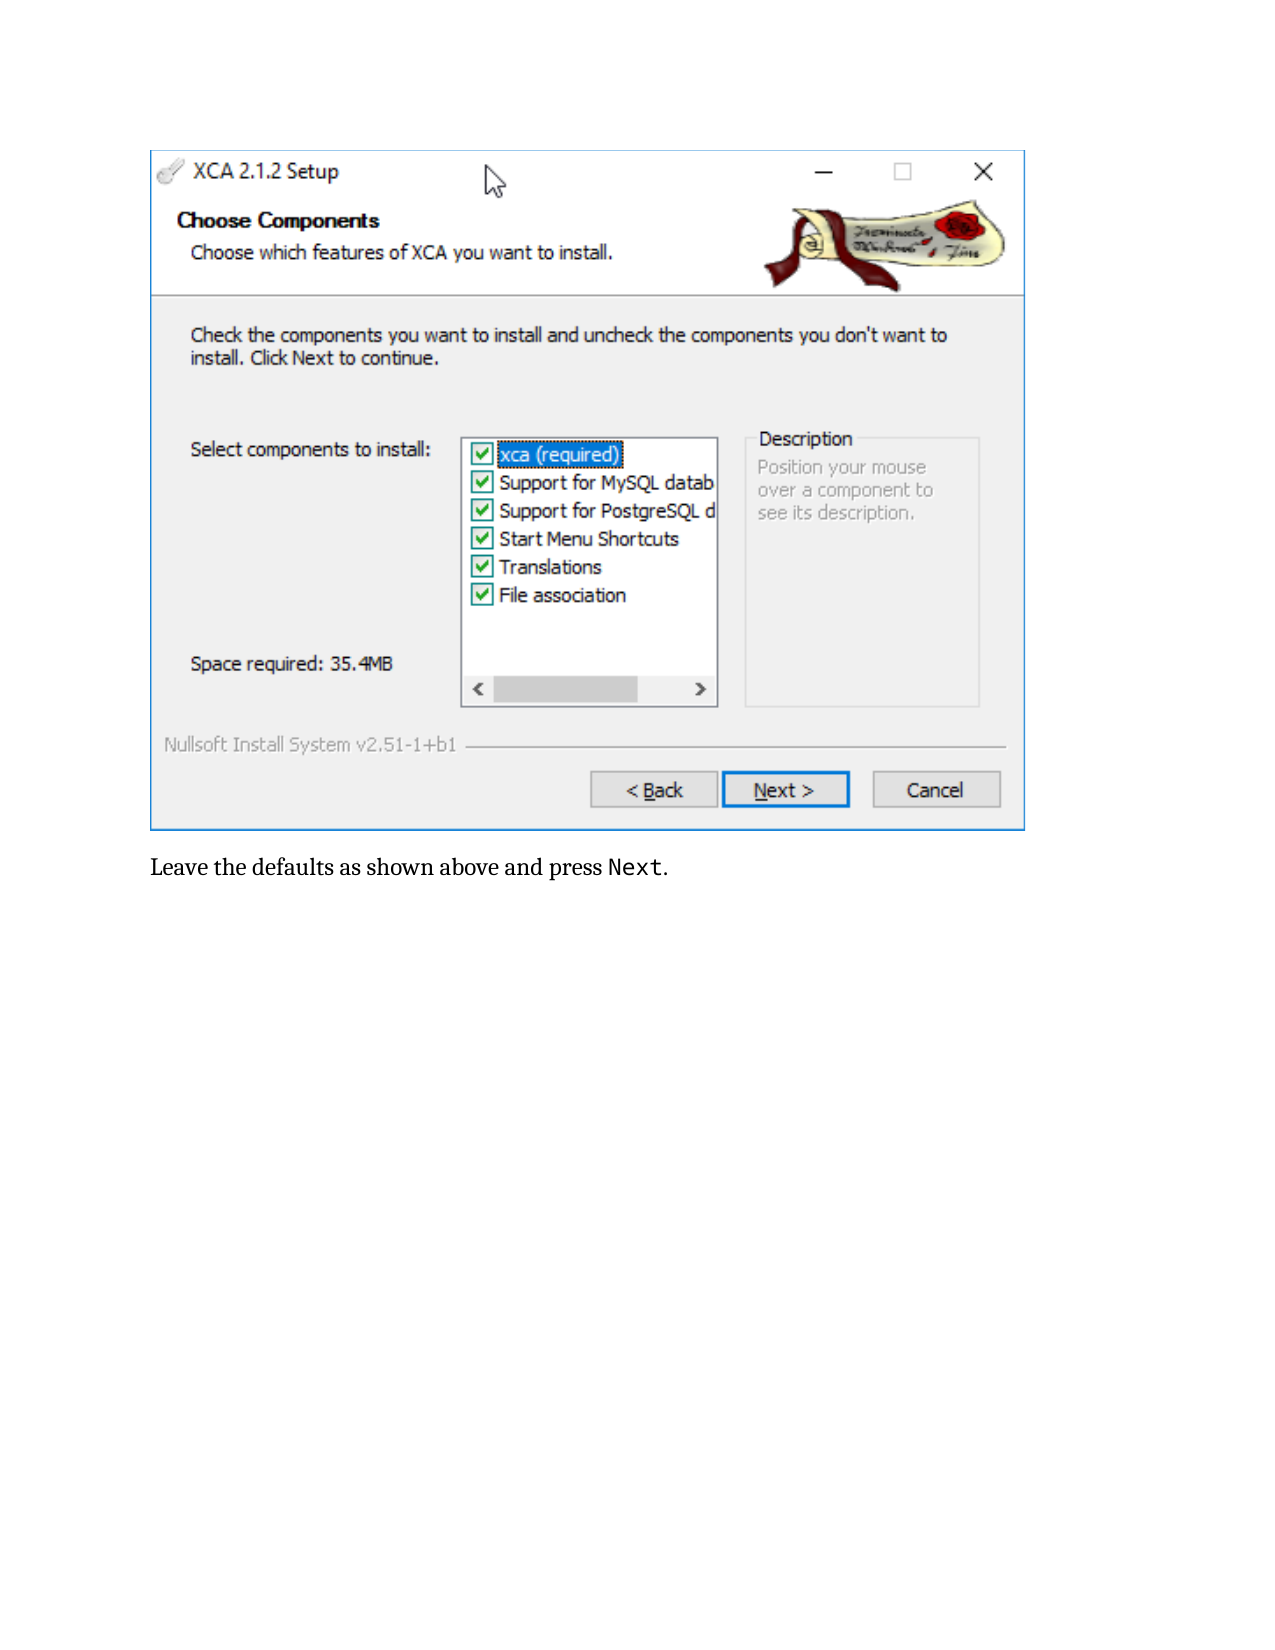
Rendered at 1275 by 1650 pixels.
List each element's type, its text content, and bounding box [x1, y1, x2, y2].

picture [150, 150, 1025, 831]
text Leave the defaults as shown above and press Next. [150, 851, 1125, 882]
